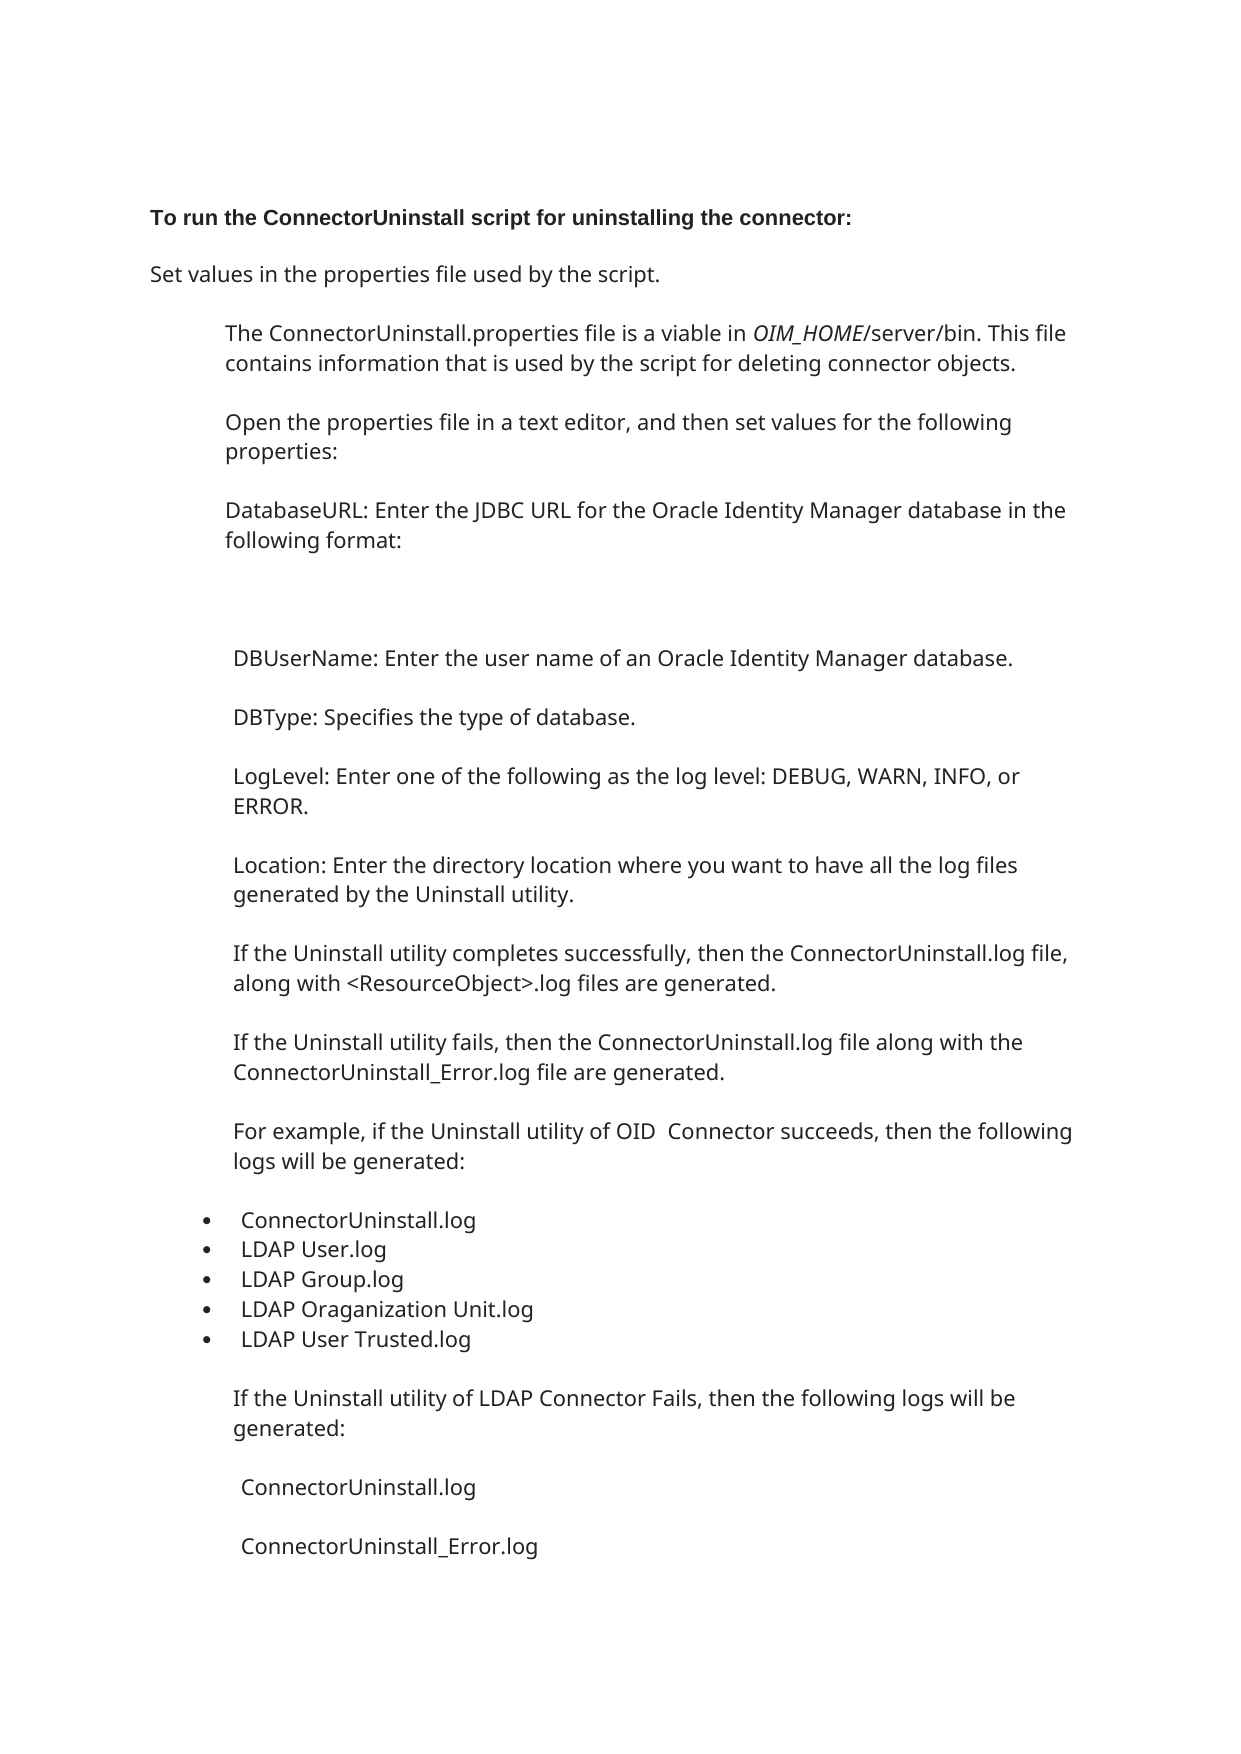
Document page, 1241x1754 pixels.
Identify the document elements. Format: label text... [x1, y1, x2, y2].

list LDAP Oraganization Unit.log [203, 1294, 1090, 1324]
text If the Uninstall utility completes successfully, then the ConnectorUninstall.log file, along with <ResourceObject>.log files are generated. [233, 938, 1090, 998]
text For example, if the Uninstall utility of OID Connector succeeds, then the following logs will be generated: [233, 1116, 1090, 1175]
text Open the properties file in a text editor, and then set values for the following properties: [225, 406, 1090, 466]
text DBType: Specifies the type of database. [233, 702, 1090, 732]
list LDAP User Trusted.log [203, 1324, 1090, 1353]
text To run the ConnectorUninstall script for uninstalling the connector: [150, 204, 1090, 229]
list LDAP Group.log [203, 1264, 1090, 1294]
text DBUserName: Enter the user name of an Oracle Identity Manager database. [233, 643, 1090, 673]
text DatabaseURL: Enter the JDBC URL for the Oracle Identity Manager database in the following format: [225, 495, 1090, 555]
text The ConnectorUninstall.properties file is a viable in OIM_HOME/server/bin. This file contains information that is used by the script for deleting connector objects. [225, 318, 1090, 377]
text Set values in the properties file used by the script. [150, 259, 1090, 288]
text Location: Enter the directory location where you want to have all the log files generated by the Uninstall utility. [233, 849, 1090, 909]
text If the Uninstall utility of LDAP Connector Fails, then the following logs will be generated: [233, 1383, 1090, 1442]
text If the Uninstall utility fails, then the ConnectorUninstall.log file along with the ConnectorUninstall_Error.log file are generated. [233, 1027, 1090, 1087]
text ConnectorUninstall_Error.log [241, 1531, 1090, 1561]
text ConnectorUninstall.log [241, 1471, 1090, 1501]
text LogLevel: Enter one of the following as the log level: DEBUG, WARN, INFO, or ERROR. [233, 761, 1090, 820]
list ConnectorUninstall.log [203, 1204, 1090, 1234]
list LDAP User.log [203, 1234, 1090, 1264]
